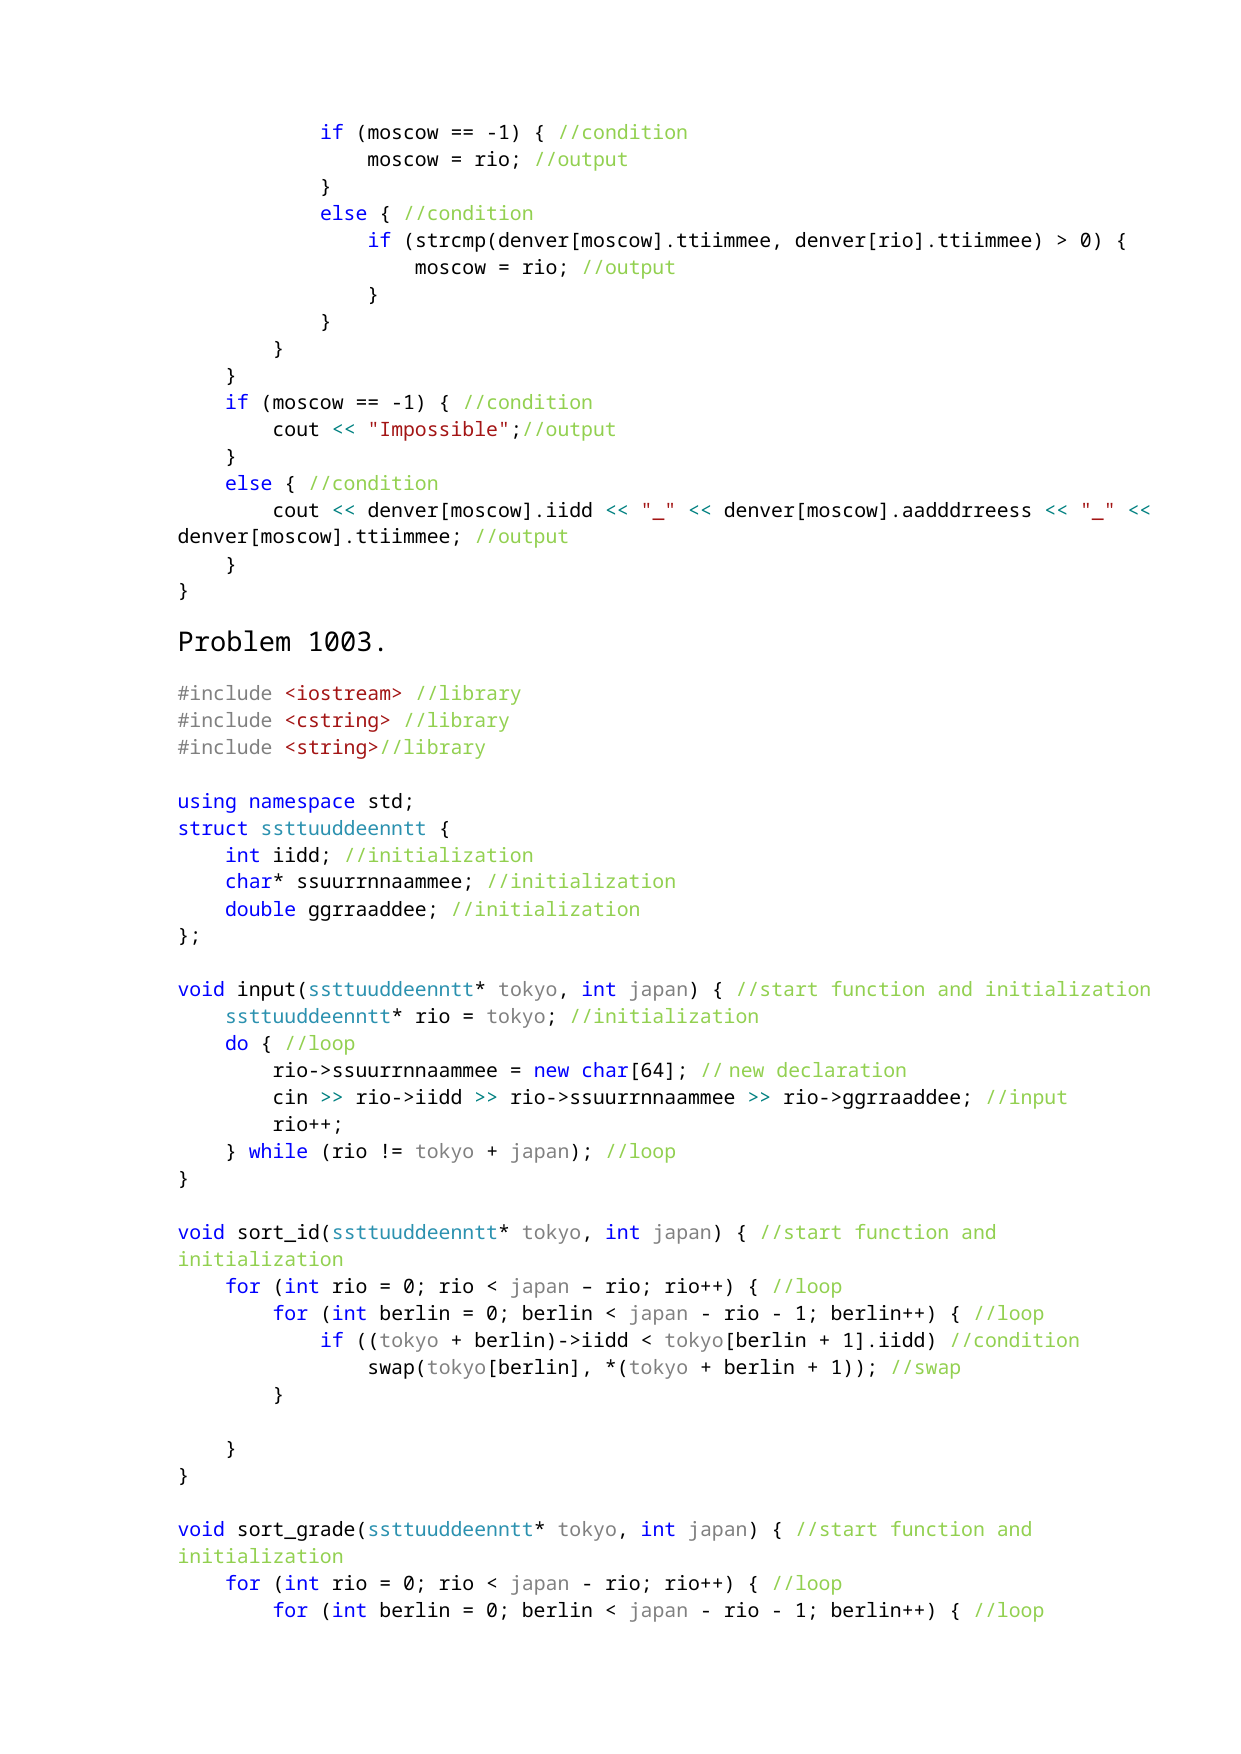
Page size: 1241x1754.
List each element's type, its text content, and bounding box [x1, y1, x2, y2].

text } [177, 361, 1152, 388]
text using namespace std; [177, 787, 1152, 814]
text } [177, 280, 1152, 307]
text moscow = rio; //output [177, 145, 1152, 172]
text rio->ssuurrnnaammee = new char[64]; // new declaration [177, 1057, 1152, 1084]
text else { //condition [177, 469, 1152, 496]
text else { //condition [177, 199, 1152, 226]
text if (strcmp(denver[moscow].ttiimmee, denver[rio].ttiimmee) > 0) { [177, 226, 1152, 253]
text void sort_id(ssttuuddeenntt* tokyo, int japan) { //start function and initialization [177, 1218, 1152, 1272]
text rio++; [177, 1111, 1152, 1138]
text } [177, 1380, 1152, 1407]
text Problem 1003. [177, 622, 1152, 659]
text for (int rio = 0; rio < japan – rio; rio++) { //loop [177, 1272, 1152, 1299]
text } [177, 577, 1152, 604]
text int iidd; //initialization [177, 841, 1152, 868]
text cout << "Impossible";//output [177, 415, 1152, 442]
text char* ssuurrnnaammee; //initialization [177, 868, 1152, 895]
text }; [177, 922, 1152, 949]
text do { //loop [177, 1030, 1152, 1057]
text } while (rio != tokyo + japan); //loop [177, 1138, 1152, 1164]
text } [177, 550, 1152, 577]
text struct ssttuuddeenntt { [177, 814, 1152, 841]
text } [177, 172, 1152, 199]
text moscow = rio; //output [177, 253, 1152, 280]
text if (moscow == -1) { //condition [177, 388, 1152, 415]
text } [177, 1164, 1152, 1192]
text void input(ssttuuddeenntt* tokyo, int japan) { //start function and initialization [177, 976, 1152, 1003]
text } [177, 1461, 1152, 1488]
text if (moscow == -1) { //condition [177, 118, 1152, 145]
text } [177, 1434, 1152, 1461]
text } [177, 334, 1152, 361]
text void sort_grade(ssttuuddeenntt* tokyo, int japan) { //start function and initialization [177, 1515, 1152, 1569]
text ssttuuddeenntt* rio = tokyo; //initialization [177, 1003, 1152, 1030]
text for (int berlin = 0; berlin < japan - rio - 1; berlin++) { //loop [177, 1299, 1152, 1326]
text for (int rio = 0; rio < japan - rio; rio++) { //loop [177, 1569, 1152, 1596]
text #include <iostream> //library [177, 679, 1152, 706]
text for (int berlin = 0; berlin < japan - rio - 1; berlin++) { //loop [177, 1596, 1152, 1623]
text if ((tokyo + berlin)->iidd < tokyo[berlin + 1].iidd) //condition [177, 1326, 1152, 1353]
text cout << denver[moscow].iidd << "_" << denver[moscow].aadddrreess << "_" << denver[moscow].ttiimmee; //output [177, 496, 1152, 550]
text swap(tokyo[berlin], *(tokyo + berlin + 1)); //swap [177, 1353, 1152, 1380]
text double ggrraaddee; //initialization [177, 895, 1152, 922]
text } [177, 307, 1152, 334]
text #include <string>//library [177, 733, 1152, 760]
text #include <cstring> //library [177, 706, 1152, 733]
text cin >> rio->iidd >> rio->ssuurrnnaammee >> rio->ggrraaddee; //input [177, 1084, 1152, 1111]
text } [177, 442, 1152, 469]
